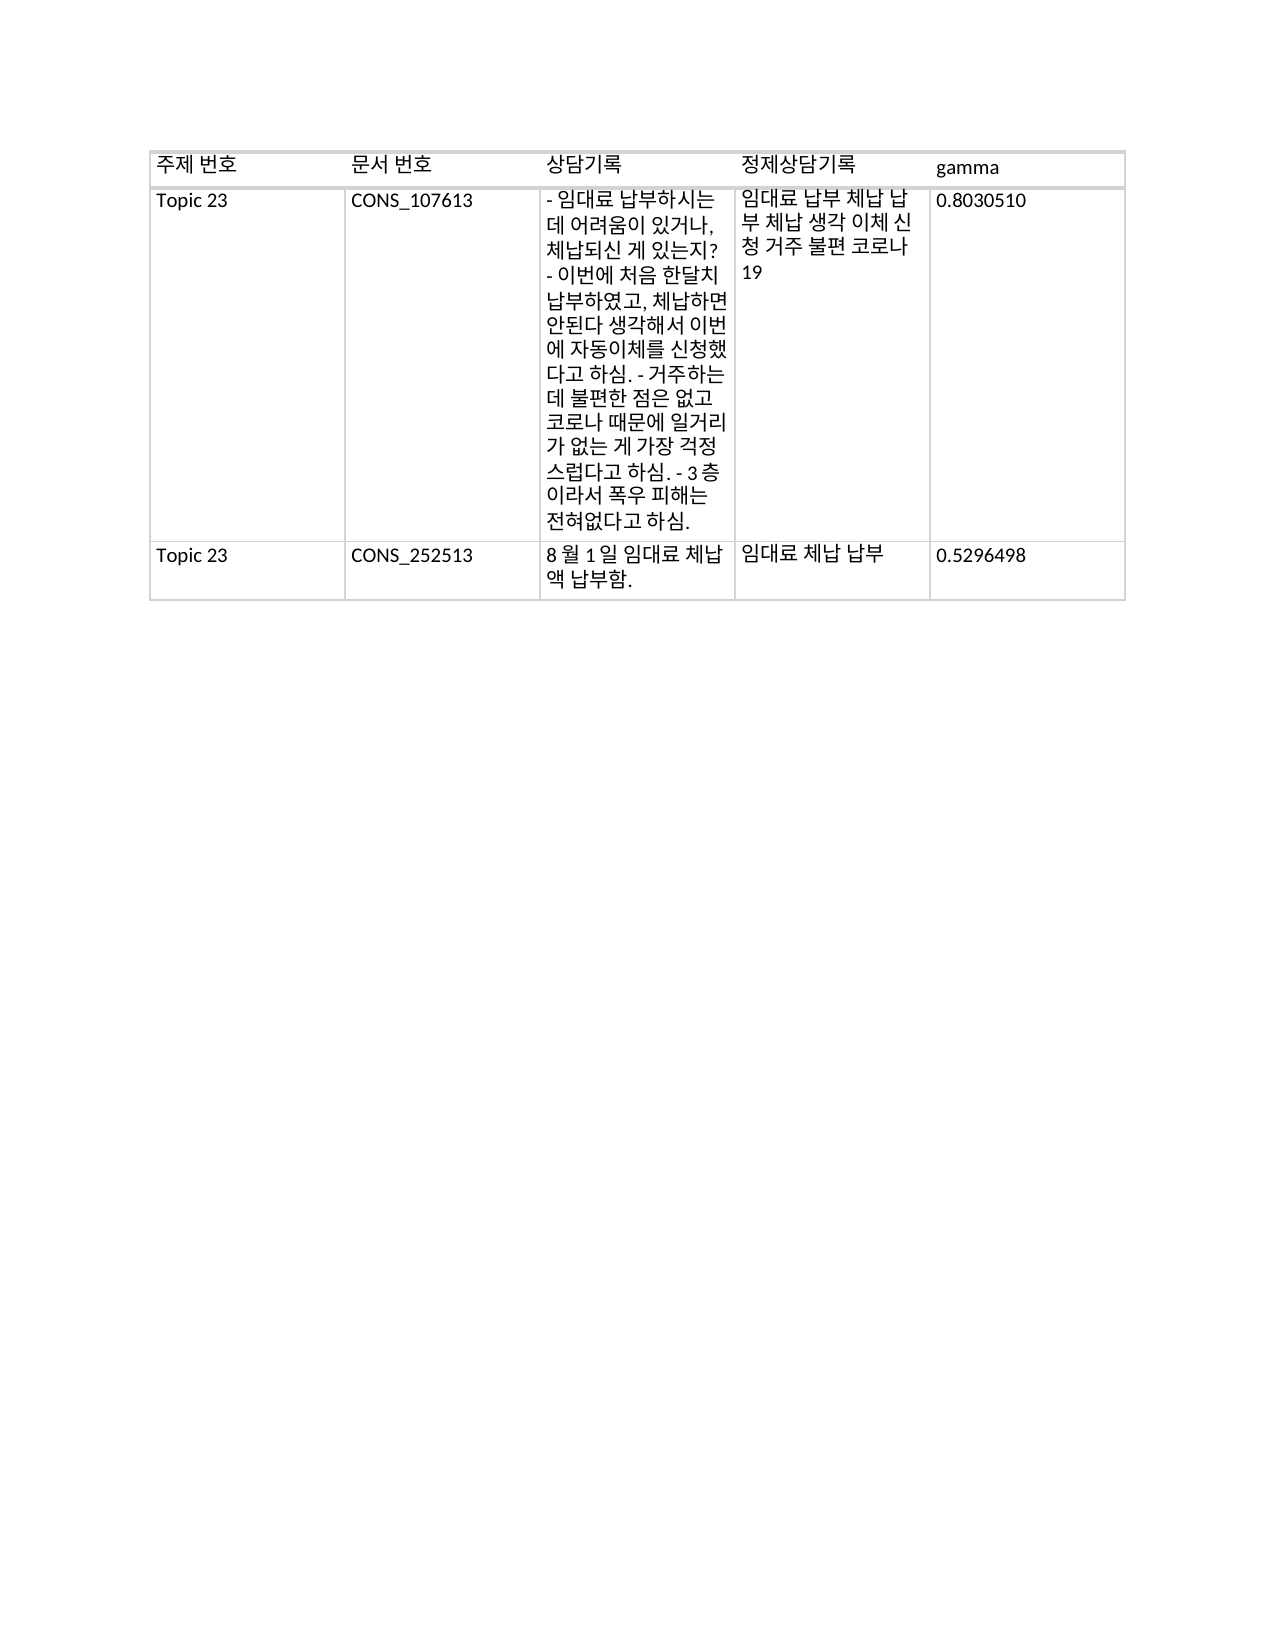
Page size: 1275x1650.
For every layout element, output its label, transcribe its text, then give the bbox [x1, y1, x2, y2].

table_header 문서 번호 [345, 154, 540, 186]
table_cell 0.8030510 [931, 190, 1124, 541]
table_header gamma [930, 154, 1124, 186]
table_cell Topic 23 [151, 542, 344, 599]
table_cell 임대료 납부 체납 납부 체납 생각 이체 신청 거주 불편 코로나19 [736, 190, 929, 541]
table_cell 8월 1일 임대료 체납액 납부함. [541, 542, 734, 599]
table_cell 임대료 체납 납부 [736, 542, 929, 599]
table_cell CONS_107613 [346, 190, 539, 541]
table_header 주제 번호 [151, 154, 345, 186]
table_cell 0.5296498 [931, 542, 1124, 599]
table_header 정제상담기록 [735, 154, 930, 186]
table_header 상담기록 [540, 154, 735, 186]
table_cell Topic 23 [151, 190, 344, 541]
table_cell - 임대료 납부하시는 데 어려움이 있거나, 체납되신 게 있는지? - 이번에 처음 한달치 납부하였고, 체납하면 안된다 생각해서 이번에 자동이체를 신청했다고 하심. - 거주하는 데 불편한 점은 없고 코로나 때문에 일거리가 없는 게 가장 걱정스럽다고 하심. - 3층이라서 폭우 피해는 전혀없다고 하심. [541, 190, 734, 541]
table_cell CONS_252513 [346, 542, 539, 599]
